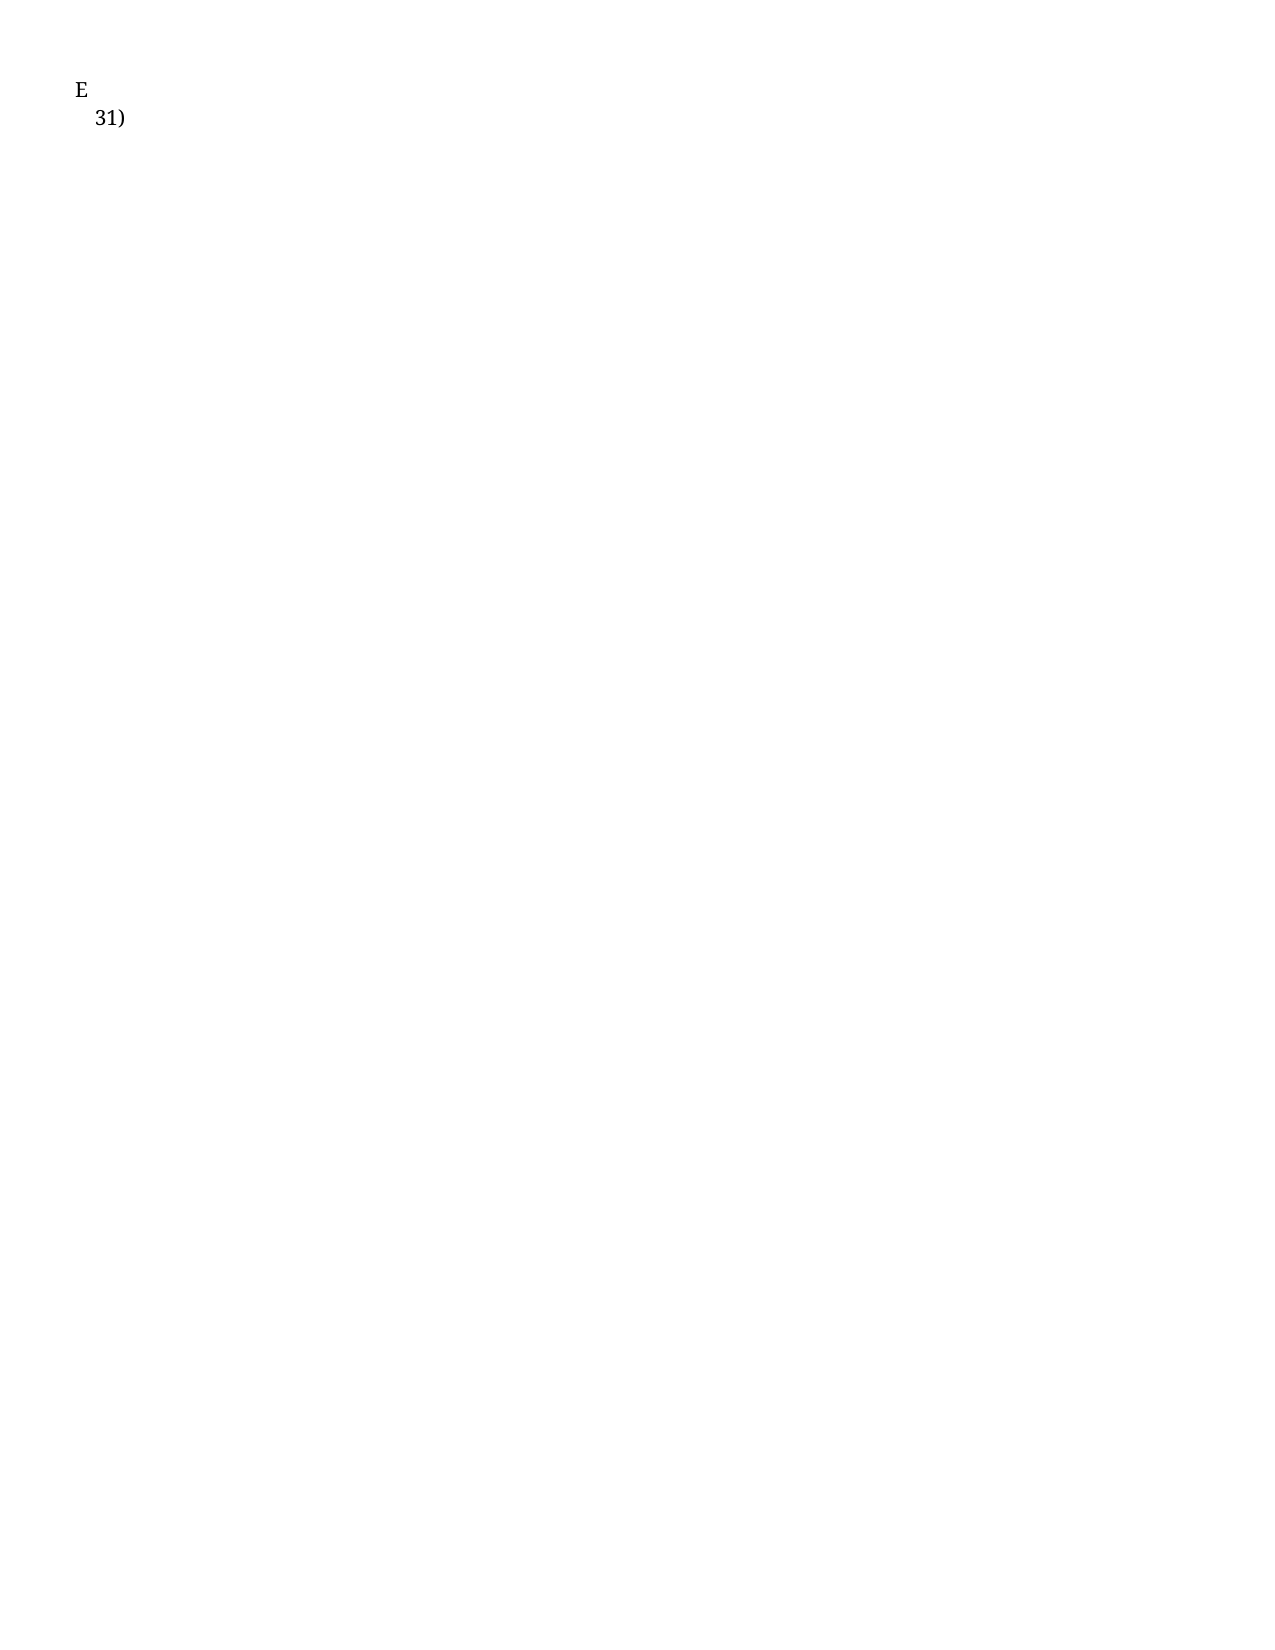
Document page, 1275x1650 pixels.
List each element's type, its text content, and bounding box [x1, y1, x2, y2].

text E [75, 75, 125, 103]
text 31) [75, 103, 125, 132]
